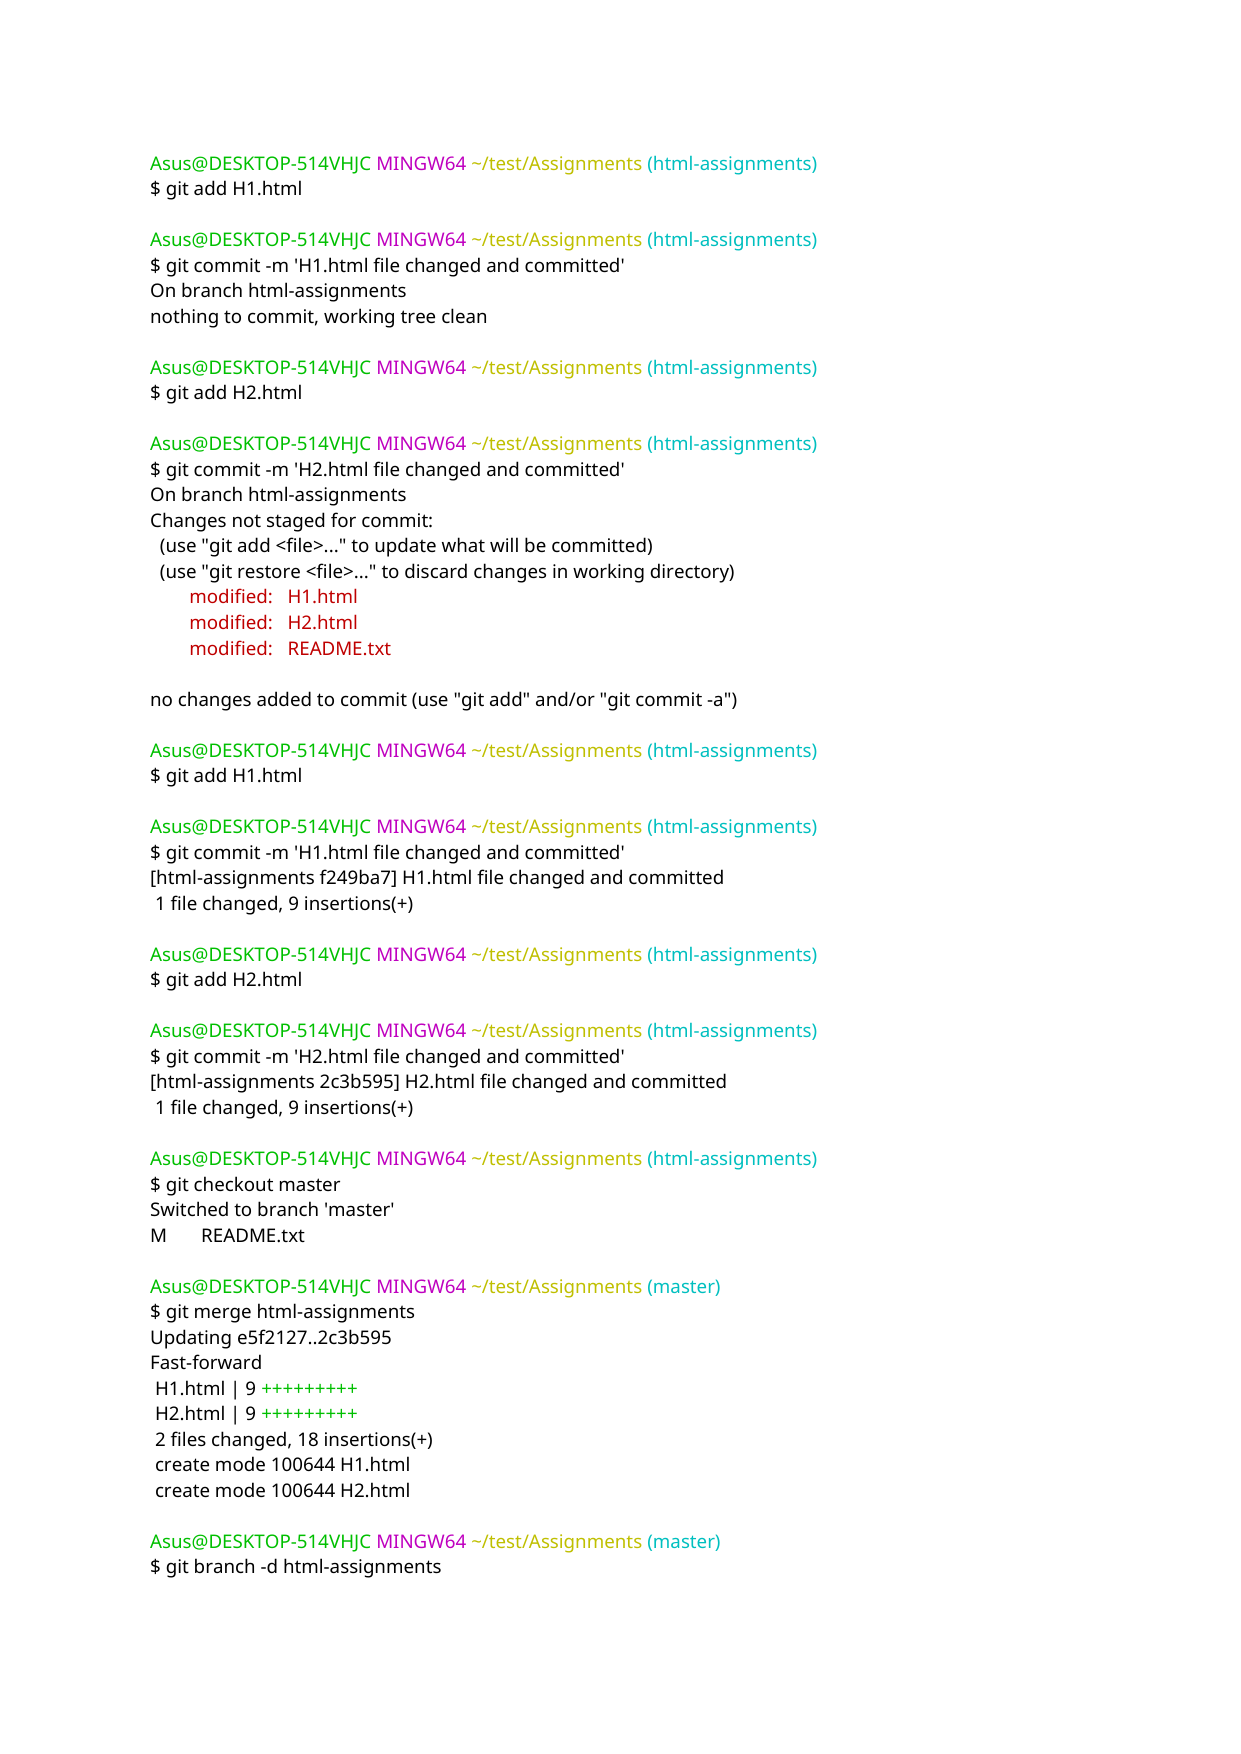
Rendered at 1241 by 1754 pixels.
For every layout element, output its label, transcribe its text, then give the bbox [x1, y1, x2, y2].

text $ git add H2.html [150, 967, 1090, 992]
text M README.txt [150, 1222, 1090, 1247]
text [150, 1528, 1090, 1554]
text modified: H1.html [150, 584, 1090, 609]
text modified: H2.html [150, 609, 1090, 635]
text nothing to commit, working tree clean [150, 303, 1090, 329]
text $ git merge html-assignments [150, 1298, 1090, 1324]
text $ git add H1.html [150, 762, 1090, 788]
text (use "git restore <file>..." to discard changes in working directory) [150, 558, 1090, 584]
text modified: README.txt [150, 635, 1090, 660]
text On branch html-assignments [150, 278, 1090, 303]
text $ git commit -m 'H1.html file changed and committed' [150, 252, 1090, 278]
text $ git commit -m 'H1.html file changed and committed' [150, 839, 1090, 864]
text 1 file changed, 9 insertions(+) [150, 1094, 1090, 1120]
text H1.html | 9 +++++++++ [150, 1375, 1090, 1401]
text $ git checkout master [150, 1171, 1090, 1196]
text Asus@DESKTOP-514VHJC MINGW64 ~/test/Assignments (html-assignments) [150, 354, 1090, 380]
text $ git add H2.html [150, 380, 1090, 405]
text Asus@DESKTOP-514VHJC MINGW64 ~/test/Assignments (html-assignments) [150, 1145, 1090, 1171]
text [html-assignments f249ba7] H1.html file changed and committed [150, 864, 1090, 890]
text Asus@DESKTOP-514VHJC MINGW64 ~/test/Assignments (master) [150, 1273, 1090, 1298]
text Switched to branch 'master' [150, 1196, 1090, 1222]
text 1 file changed, 9 insertions(+) [150, 890, 1090, 916]
text Changes not staged for commit: [150, 507, 1090, 533]
text Asus@DESKTOP-514VHJC MINGW64 ~/test/Assignments (html-assignments) [150, 1018, 1090, 1043]
text (use "git add <file>..." to update what will be committed) [150, 533, 1090, 558]
text create mode 100644 H2.html [150, 1477, 1090, 1503]
text $ git commit -m 'H2.html file changed and committed' [150, 456, 1090, 482]
text Asus@DESKTOP-514VHJC MINGW64 ~/test/Assignments (html-assignments) [150, 737, 1090, 762]
text Asus@DESKTOP-514VHJC MINGW64 ~/test/Assignments (html-assignments) [150, 431, 1090, 456]
text [html-assignments 2c3b595] H2.html file changed and committed [150, 1069, 1090, 1094]
text 2 files changed, 18 insertions(+) [150, 1426, 1090, 1452]
text no changes added to commit (use "git add" and/or "git commit -a") [150, 686, 1090, 711]
text Fast-forward [150, 1349, 1090, 1375]
text Asus@DESKTOP-514VHJC MINGW64 ~/test/Assignments (html-assignments) [150, 941, 1090, 967]
text $ git commit -m 'H2.html file changed and committed' [150, 1043, 1090, 1069]
text $ git branch -d html-assignments [150, 1554, 1090, 1579]
text $ git add H1.html [150, 176, 1090, 201]
text create mode 100644 H1.html [150, 1452, 1090, 1477]
text On branch html-assignments [150, 482, 1090, 507]
text Updating e5f2127..2c3b595 [150, 1324, 1090, 1349]
text Asus@DESKTOP-514VHJC MINGW64 ~/test/Assignments (html-assignments) [150, 813, 1090, 839]
text Asus@DESKTOP-514VHJC MINGW64 ~/test/Assignments (html-assignments) [150, 150, 1090, 176]
text H2.html | 9 +++++++++ [150, 1401, 1090, 1426]
text Asus@DESKTOP-514VHJC MINGW64 ~/test/Assignments (html-assignments) [150, 227, 1090, 252]
